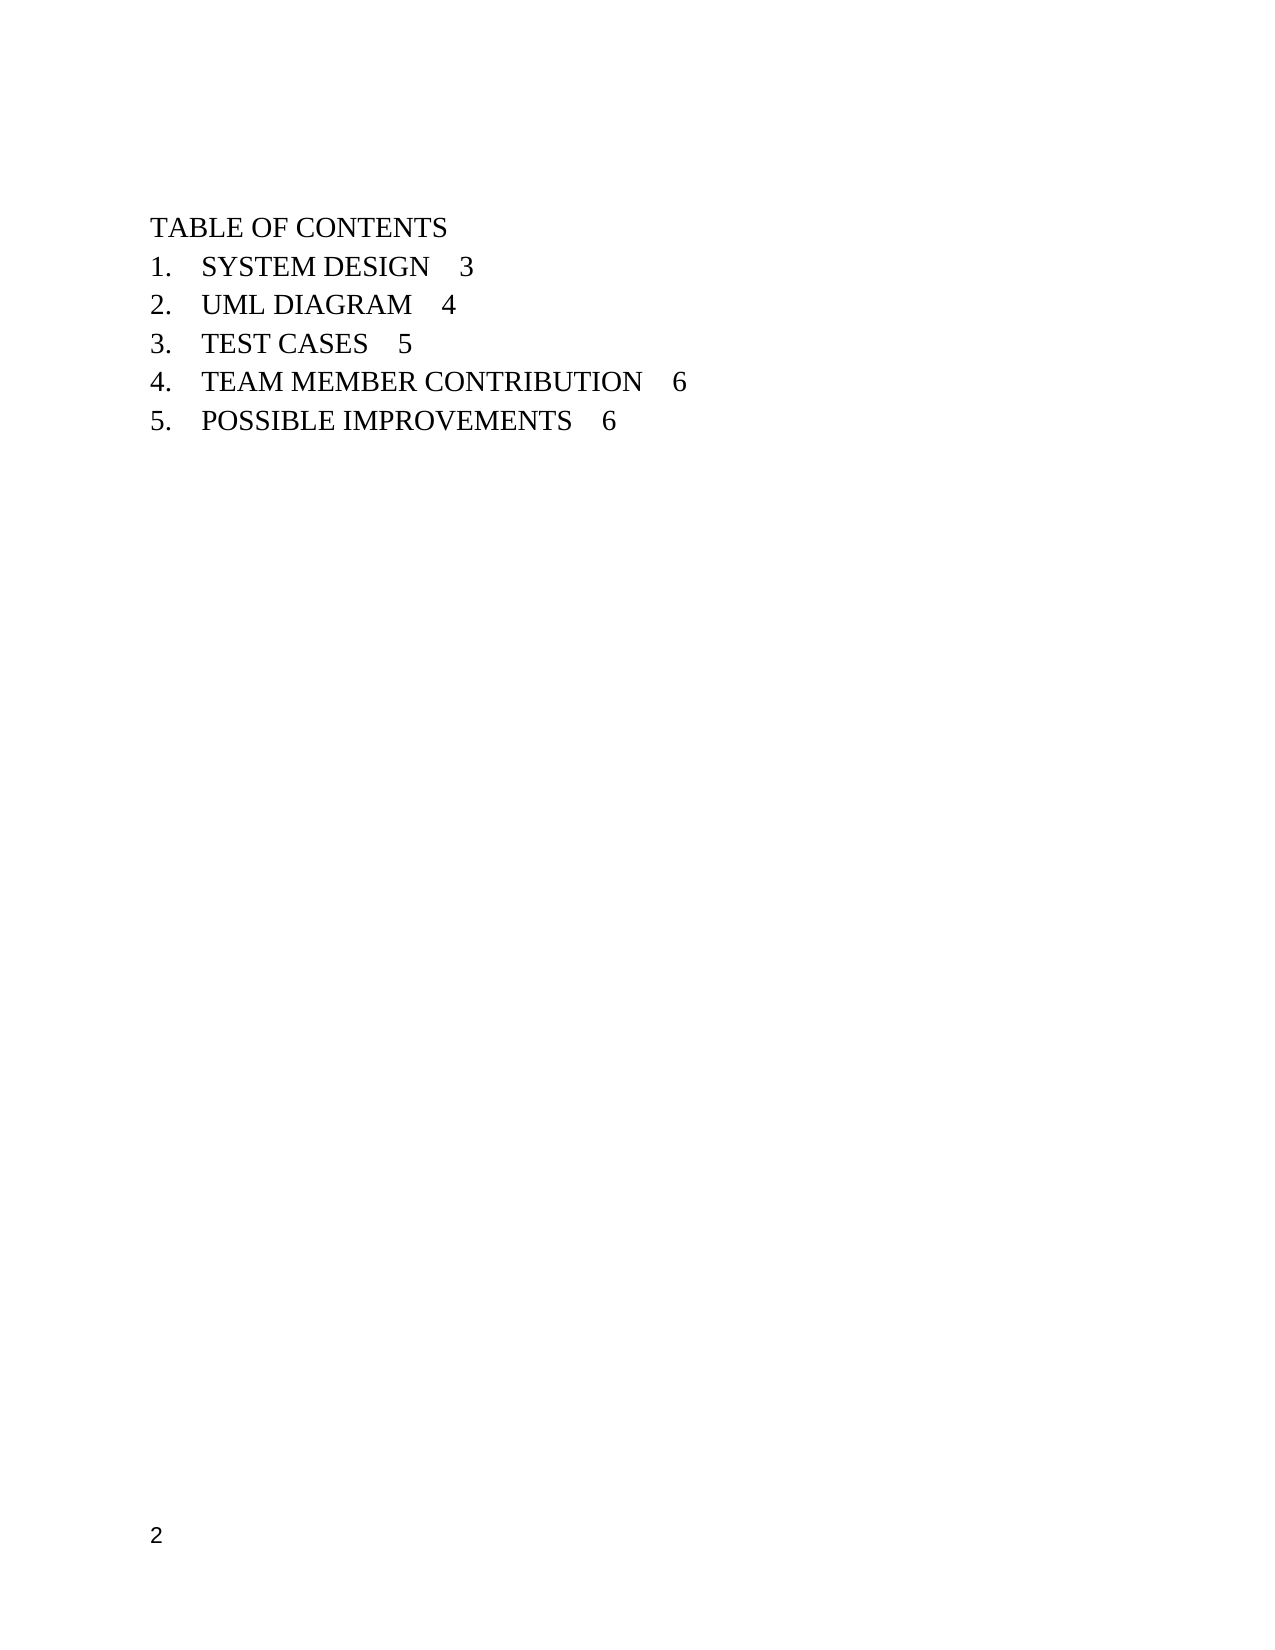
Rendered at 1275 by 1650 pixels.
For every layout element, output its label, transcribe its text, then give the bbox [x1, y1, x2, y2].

text 3. TEST CASES 5 [150, 326, 1125, 359]
text 5. POSSIBLE IMPROVEMENTS 6 [150, 403, 1125, 437]
text 4. TEAM MEMBER CONTRIBUTION 6 [150, 364, 1125, 398]
text 1. SYSTEM DESIGN 3 [150, 249, 1125, 282]
text TABLE OF CONTENTS [150, 210, 1125, 244]
text 2. UML DIAGRAM 4 [150, 287, 1125, 321]
